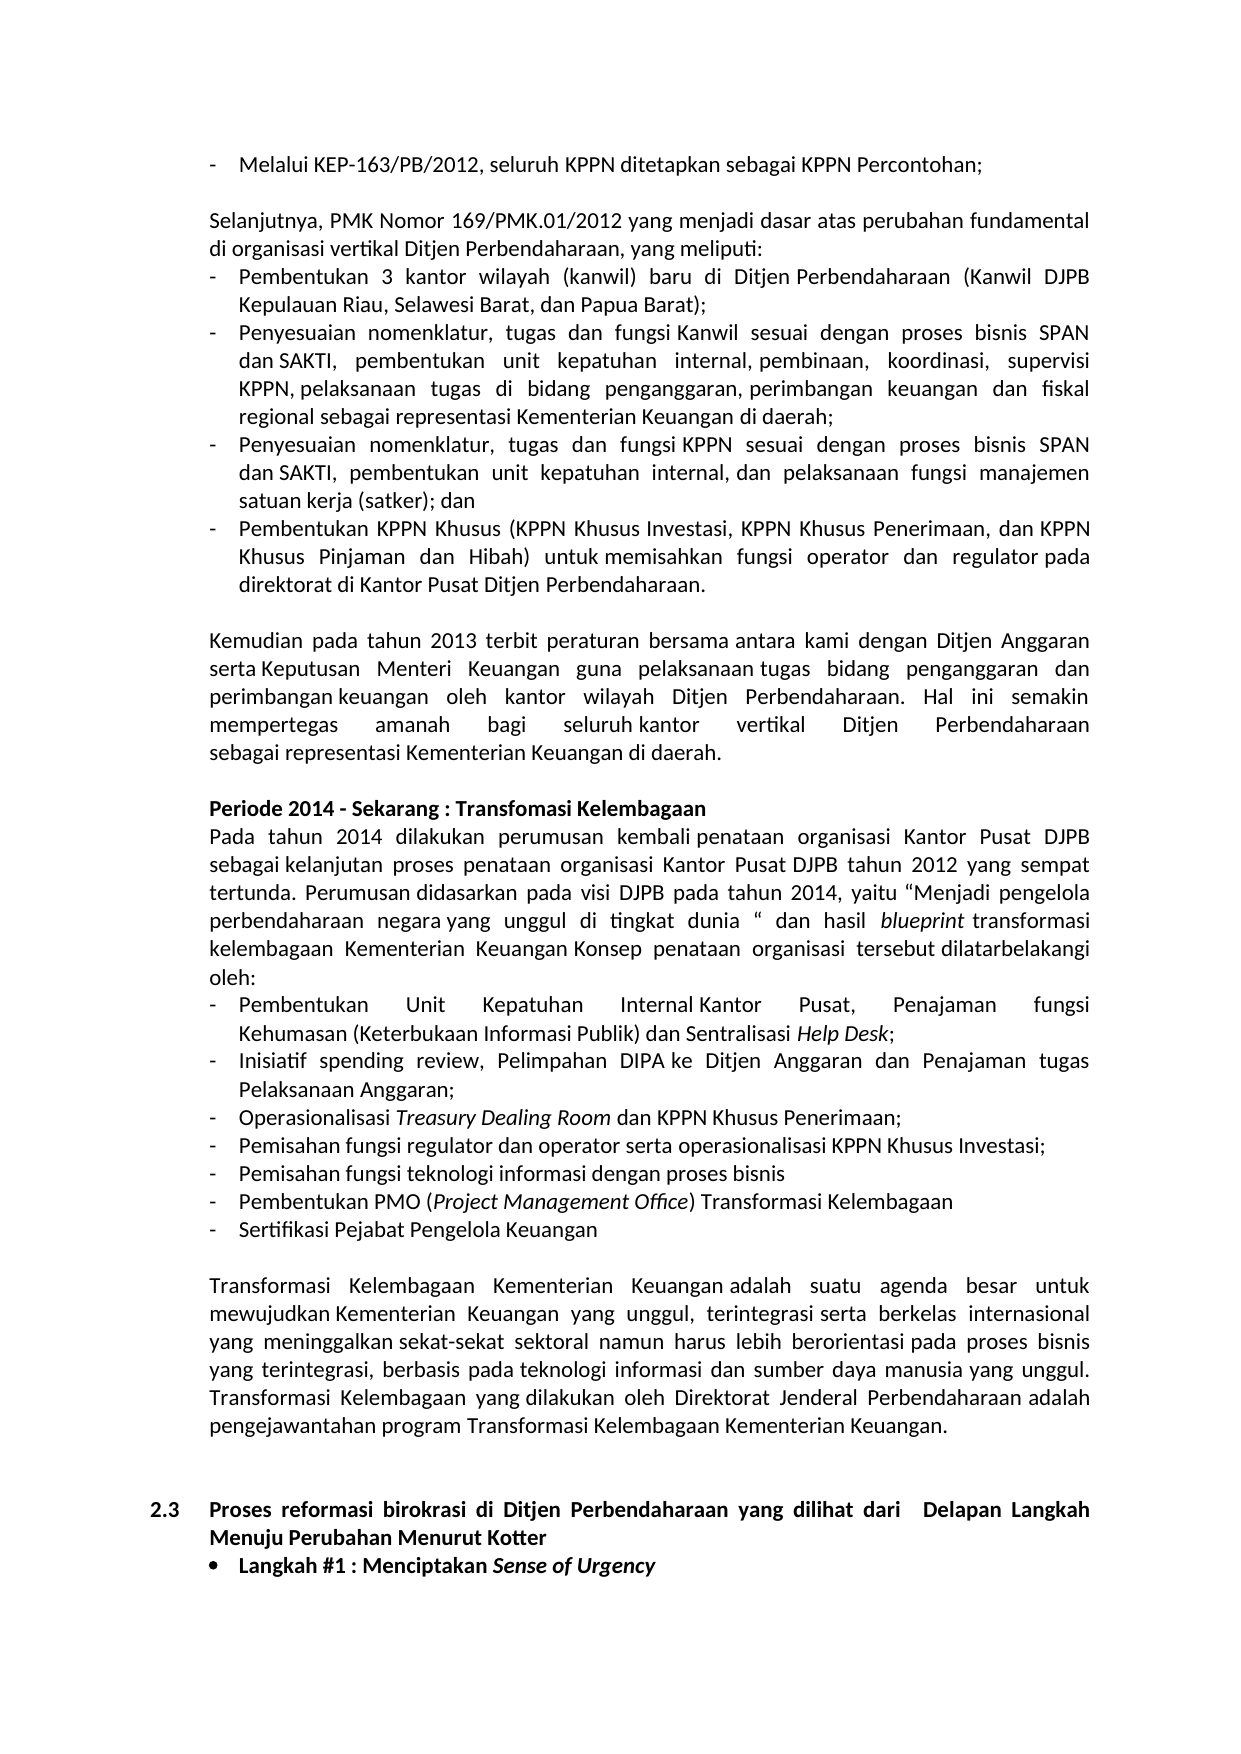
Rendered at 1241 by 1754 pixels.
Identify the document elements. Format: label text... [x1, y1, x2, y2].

list Pembentukan Unit Kepatuhan Internal Kantor Pusat, Penajaman fungsi Kehumasan (Keterbukaan Informasi Publik) dan Sentralisasi Help Desk; [209, 991, 1090, 1047]
list Pemisahan fungsi teknologi informasi dengan proses bisnis [209, 1159, 1090, 1187]
list Penyesuaian nomenklatur, tugas dan fungsi Kanwil sesuai dengan proses bisnis SPAN dan SAKTI, pembentukan unit kepatuhan internal, pembinaan, koordinasi, supervisi KPPN, pelaksanaan tugas di bidang penganggaran, perimbangan keuangan dan fiskal regional sebagai representasi Kementerian Keuangan di daerah; [209, 318, 1090, 430]
list Inisiatif spending review, Pelimpahan DIPA ke Ditjen Anggaran dan Penajaman tugas Pelaksanaan Anggaran; [209, 1047, 1090, 1103]
list Sertifikasi Pejabat Pengelola Keuangan [209, 1215, 1090, 1243]
list Langkah #1 : Menciptakan Sense of Urgency [209, 1551, 1090, 1579]
text Periode 2014 - Sekarang : Transfomasi Kelembagaan [209, 794, 1090, 822]
list Penyesuaian nomenklatur, tugas dan fungsi KPPN sesuai dengan proses bisnis SPAN dan SAKTI, pembentukan unit kepatuhan internal, dan pelaksanaan fungsi manajemen satuan kerja (satker); dan [209, 430, 1090, 514]
text 2.3 Proses reformasi birokrasi di Ditjen Perbendaharaan yang dilihat dari ﻿ Delapan Langkah Menuju Perubahan Menurut Kotter [150, 1495, 1090, 1551]
text Transformasi Kelembagaan Kementerian Keuangan adalah suatu agenda besar untuk mewujudkan Kementerian Keuangan yang unggul, terintegrasi serta berkelas internasional yang meninggalkan sekat-sekat sektoral namun harus lebih berorientasi pada proses bisnis yang terintegrasi, berbasis pada teknologi informasi dan sumber daya manusia yang unggul. Transformasi Kelembagaan yang dilakukan oleh Direktorat Jenderal Perbendaharaan adalah pengejawantahan program Transformasi Kelembagaan Kementerian Keuangan. [209, 1271, 1090, 1439]
list Pembentukan PMO (Project Management Office) Transformasi Kelembagaan [209, 1187, 1090, 1215]
list Pembentukan KPPN Khusus (KPPN Khusus Investasi, KPPN Khusus Penerimaan, dan KPPN Khusus Pinjaman dan Hibah) untuk memisahkan fungsi operator dan regulator pada direktorat di Kantor Pusat Ditjen Perbendaharaan. [209, 514, 1090, 598]
text Kemudian pada tahun 2013 terbit peraturan bersama antara kami dengan Ditjen Anggaran serta Keputusan Menteri Keuangan guna pelaksanaan tugas bidang penganggaran dan perimbangan keuangan oleh kantor wilayah Ditjen Perbendaharaan. Hal ini semakin mempertegas amanah bagi seluruh kantor vertikal Ditjen Perbendaharaan sebagai representasi Kementerian Keuangan di daerah. [209, 626, 1090, 766]
list Melalui KEP-163/PB/2012, seluruh KPPN ditetapkan sebagai KPPN Percontohan; [209, 150, 1090, 178]
list Pembentukan 3 kantor wilayah (kanwil) baru di Ditjen Perbendaharaan (Kanwil DJPB Kepulauan Riau, Selawesi Barat, dan Papua Barat); [209, 262, 1090, 318]
text Pada tahun 2014 dilakukan perumusan kembali penataan organisasi Kantor Pusat DJPB sebagai kelanjutan proses penataan organisasi Kantor Pusat DJPB tahun 2012 yang sempat tertunda. Perumusan didasarkan pada visi DJPB pada tahun 2014, yaitu “Menjadi pengelola perbendaharaan negara yang unggul di tingkat dunia “ dan hasil blueprint transformasi kelembagaan Kementerian Keuangan Konsep penataan organisasi tersebut dilatarbelakangi oleh: [209, 822, 1090, 991]
list Operasionalisasi Treasury Dealing Room dan KPPN Khusus Penerimaan; [209, 1103, 1090, 1131]
list Pemisahan fungsi regulator dan operator serta operasionalisasi KPPN Khusus Investasi; [209, 1131, 1090, 1159]
text Selanjutnya, PMK Nomor 169/PMK.01/2012 yang menjadi dasar atas perubahan fundamental di organisasi vertikal Ditjen Perbendaharaan, yang meliputi: [209, 206, 1090, 262]
